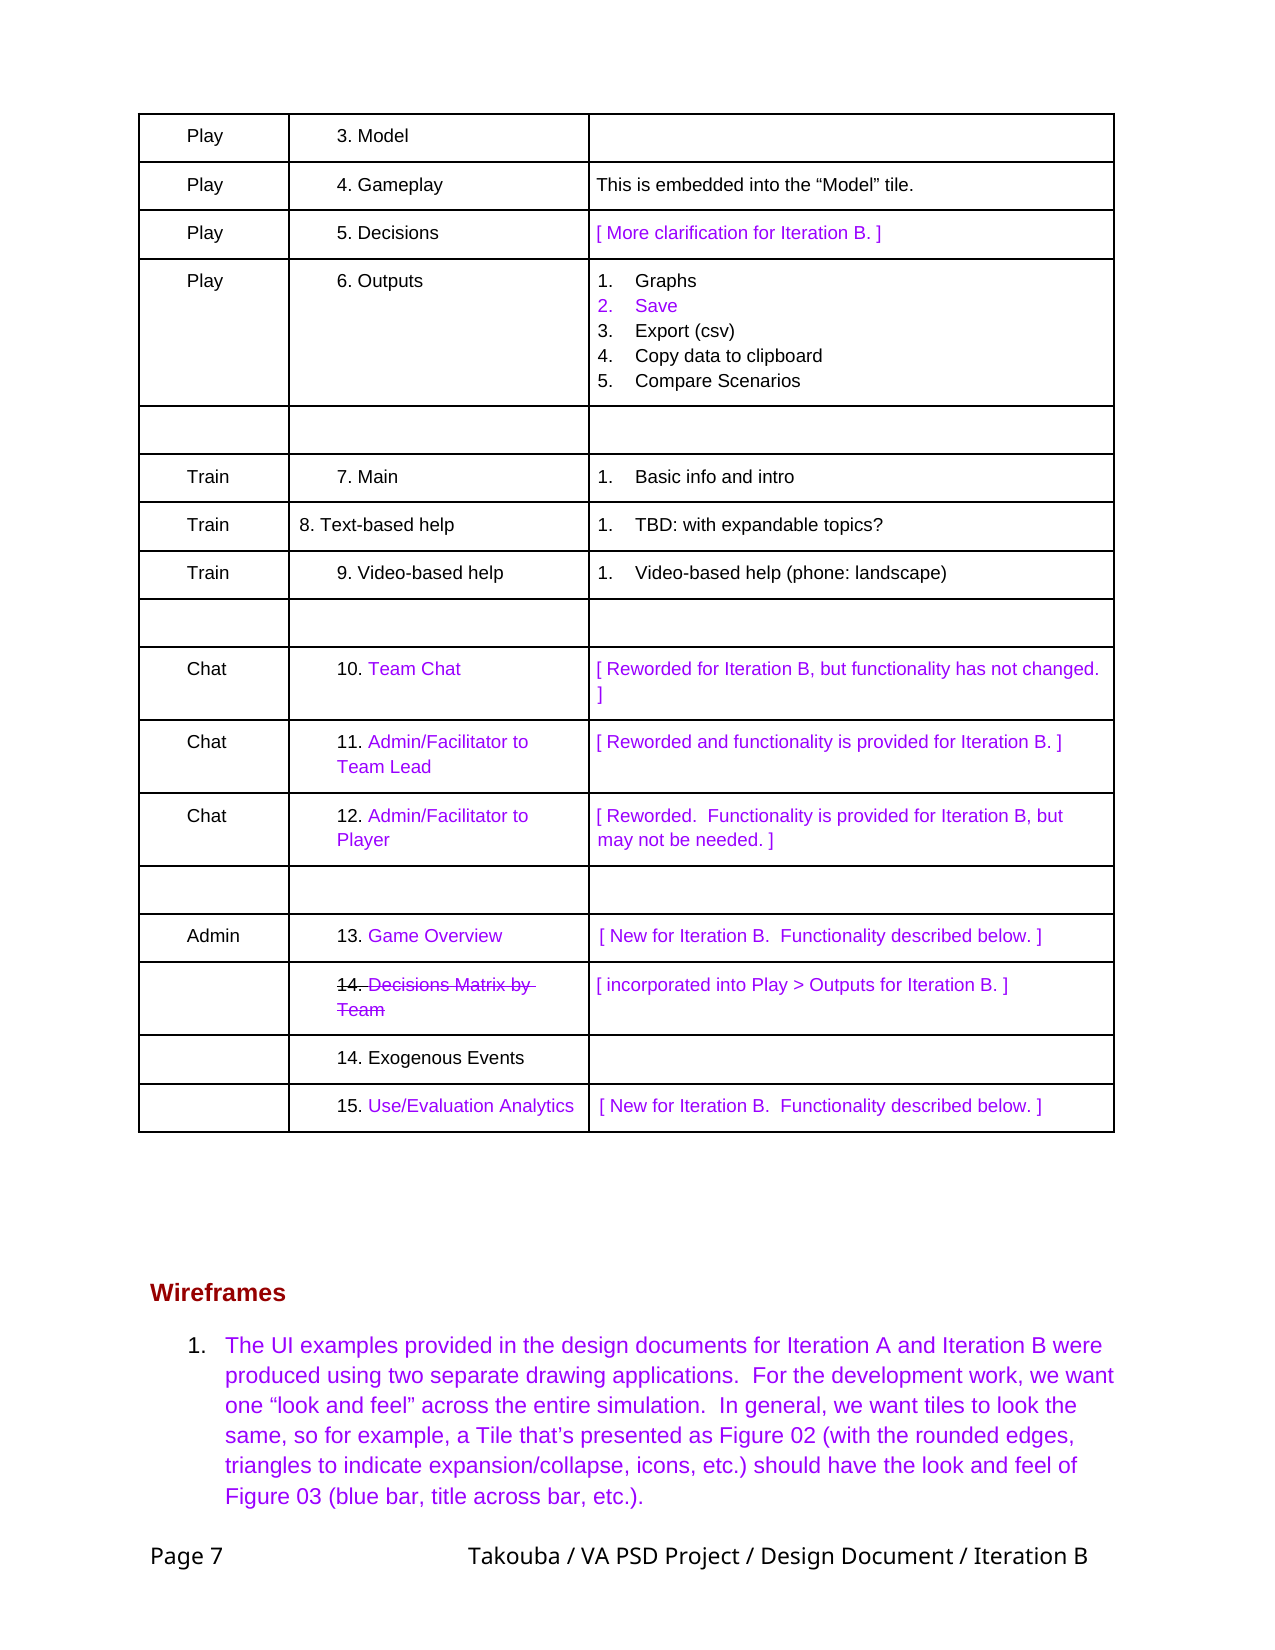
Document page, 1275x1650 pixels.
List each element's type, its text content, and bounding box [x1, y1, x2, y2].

table_cell [140, 963, 288, 1034]
table_cell Play [140, 211, 288, 258]
table_cell 9. Video-based help [290, 552, 588, 598]
table_cell Train [140, 455, 288, 501]
table_cell 14. Decisions Matrix by Team [290, 963, 588, 1034]
table_cell Play [140, 260, 288, 405]
table_cell Chat [140, 721, 288, 792]
table_cell [290, 867, 588, 913]
table_cell 4. Gameplay [290, 163, 588, 209]
list The UI examples provided in the design documents for Iteration A and Iteration B were produced using two separate drawing applications. For the development work, we want one “look and feel” across the entire simulation. In general, we want tiles to look the same, so for example, a Tile that’s presented as Figure 02 (with the rounded edges, triangles to indicate expansion/collapse, icons, etc.) should have the look and feel of Figure 03 (blue bar, title across bar, etc.). [187, 1332, 1125, 1509]
table_cell Chat [140, 794, 288, 865]
table_cell This is embedded into the “Model” tile. [590, 163, 1113, 209]
table_cell [ New for Iteration B. Functionality described below. ] [590, 1085, 1113, 1131]
table_cell Chat [140, 648, 288, 719]
table_cell 3. Model [290, 115, 588, 161]
table_cell 15. Use/Evaluation Analytics [290, 1085, 588, 1131]
table_cell 12. Admin/Facilitator to Player [290, 794, 588, 865]
table_cell [140, 407, 288, 453]
table_cell [590, 867, 1113, 913]
table_cell [590, 600, 1113, 646]
table_cell 14. Exogenous Events [290, 1036, 588, 1082]
table_cell 5. Decisions [290, 211, 588, 258]
table_cell Graphs Save Export (csv) Copy data to clipboard Compare Scenarios [590, 260, 1113, 405]
table_cell Video-based help (phone: landscape) [590, 552, 1113, 598]
table_cell Train [140, 552, 288, 598]
table_cell [590, 115, 1113, 161]
table_cell [290, 407, 588, 453]
table_cell Train [140, 503, 288, 549]
table_cell 8. Text-based help [290, 503, 588, 549]
table_cell Play [140, 163, 288, 209]
table_cell [ New for Iteration B. Functionality described below. ] [590, 915, 1113, 961]
table_cell [140, 1036, 288, 1082]
table_cell Admin [140, 915, 288, 961]
table_cell 6. Outputs [290, 260, 588, 405]
table_cell [140, 600, 288, 646]
table_cell Play [140, 115, 288, 161]
table_cell [ Reworded and functionality is provided for Iteration B. ] [590, 721, 1113, 792]
table_cell [290, 600, 588, 646]
table_cell [ Reworded for Iteration B, but functionality has not changed. ] [590, 648, 1113, 719]
table_cell [590, 1036, 1113, 1082]
table_cell TBD: with expandable topics? [590, 503, 1113, 549]
table_cell [ Reworded. Functionality is provided for Iteration B, but may not be needed. ] [590, 794, 1113, 865]
subtitle Wireframes [150, 1278, 1125, 1306]
table_cell [ More clarification for Iteration B. ] [590, 211, 1113, 258]
table_cell [590, 407, 1113, 453]
table_cell [140, 867, 288, 913]
table_cell 11. Admin/Facilitator to Team Lead [290, 721, 588, 792]
table_cell 13. Game Overview [290, 915, 588, 961]
table_cell Basic info and intro [590, 455, 1113, 501]
table_cell 10. Team Chat [290, 648, 588, 719]
table_cell [ incorporated into Play > Outputs for Iteration B. ] [590, 963, 1113, 1034]
table_cell [140, 1085, 288, 1131]
table_cell 7. Main [290, 455, 588, 501]
